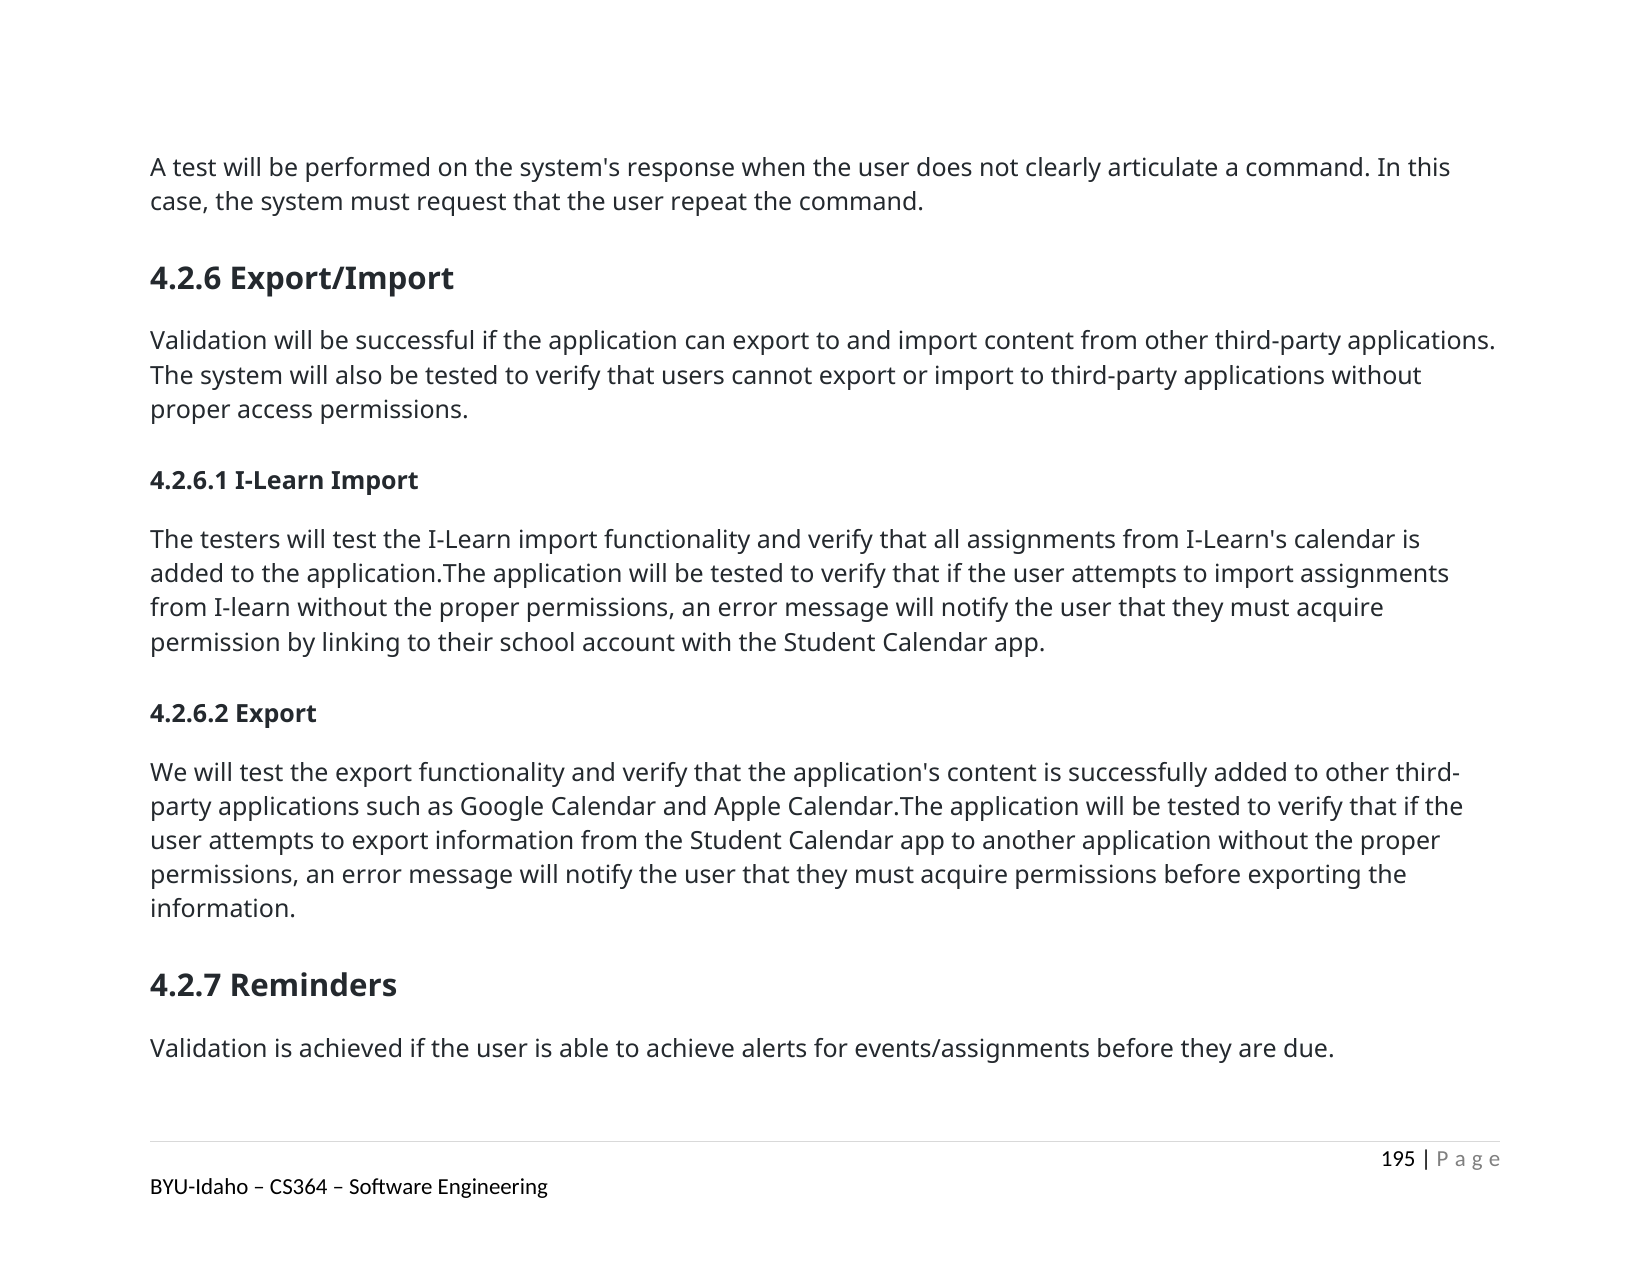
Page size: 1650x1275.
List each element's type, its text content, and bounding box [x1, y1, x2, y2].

text The testers will test the I-Learn import functionality and verify that all assignments from I-Learn's calendar is added to the application.The application will be tested to verify that if the user attempts to import assignments from I-learn without the proper permissions, an error message will notify the user that they must acquire permission by linking to their school account with the Student Calendar app. [150, 522, 1500, 658]
text A test will be performed on the system's response when the user does not clearly articulate a command. In this case, the system must request that the user repeat the command. [150, 150, 1500, 218]
text 4.2.7 Reminders [150, 963, 1500, 1005]
text 4.2.6 Export/Import [150, 256, 1500, 298]
text Validation will be successful if the application can export to and import content from other third-party applications. The system will also be tested to verify that users cannot export or import to third-party applications without proper access permissions. [150, 323, 1500, 425]
text 4.2.6.2 Export [150, 696, 1500, 730]
text We will test the export functionality and verify that the application's content is successfully added to other third-party applications such as Google Calendar and Apple Calendar.The application will be tested to verify that if the user attempts to export information from the Student Calendar app to another application without the proper permissions, an error message will notify the user that they must acquire permissions before exporting the information. [150, 755, 1500, 925]
text 4.2.6.1 I-Learn Import [150, 463, 1500, 497]
text Validation is achieved if the user is able to achieve alerts for events/assignments before they are due. [150, 1030, 1500, 1064]
